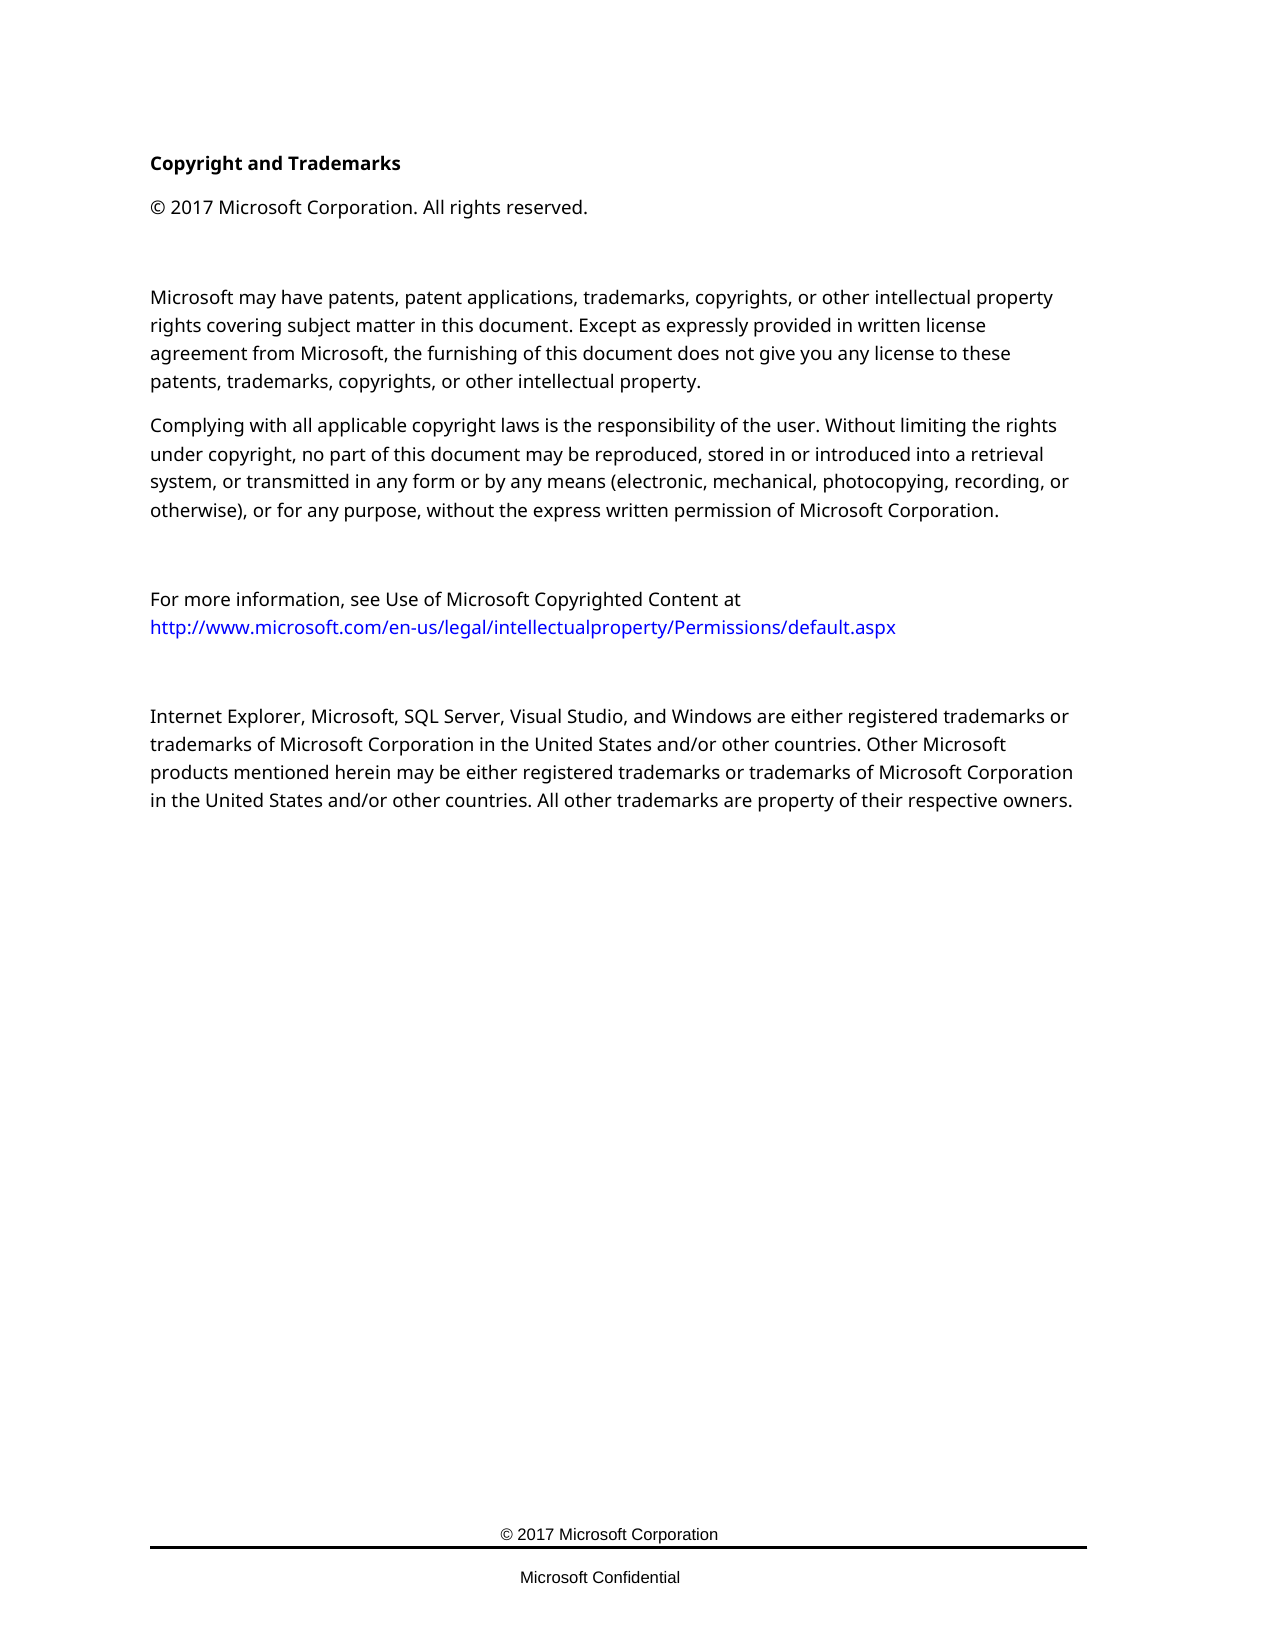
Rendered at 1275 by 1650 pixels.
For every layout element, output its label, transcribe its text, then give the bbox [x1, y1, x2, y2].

text © 2017 Microsoft Corporation. All rights reserved. [150, 195, 1087, 220]
text For more information, see Use of Microsoft Copyrighted Content at http://www.microsoft.com/en-us/legal/intellectualproperty/Permissions/default.aspx [150, 586, 1087, 640]
text Internet Explorer, Microsoft, SQL Server, Visual Studio, and Windows are either registered trademarks or trademarks of Microsoft Corporation in the United States and/or other countries. Other Microsoft products mentioned herein may be either registered trademarks or trademarks of Microsoft Corporation in the United States and/or other countries. All other trademarks are property of their respective owners. [150, 704, 1087, 813]
text Copyright and Trademarks [150, 150, 1087, 176]
text Complying with all applicable copyright laws is the responsibility of the user. Without limiting the rights under copyright, no part of this document may be reproduced, stored in or introduced into a retrieval system, or transmitted in any form or by any means (electronic, mechanical, photocopying, recording, or otherwise), or for any purpose, without the express written permission of Microsoft Corporation. [150, 413, 1087, 522]
text Microsoft may have patents, patent applications, trademarks, copyrights, or other intellectual property rights covering subject matter in this document. Except as expressly provided in written license agreement from Microsoft, the furnishing of this document does not give you any license to these patents, trademarks, copyrights, or other intellectual property. [150, 284, 1087, 394]
